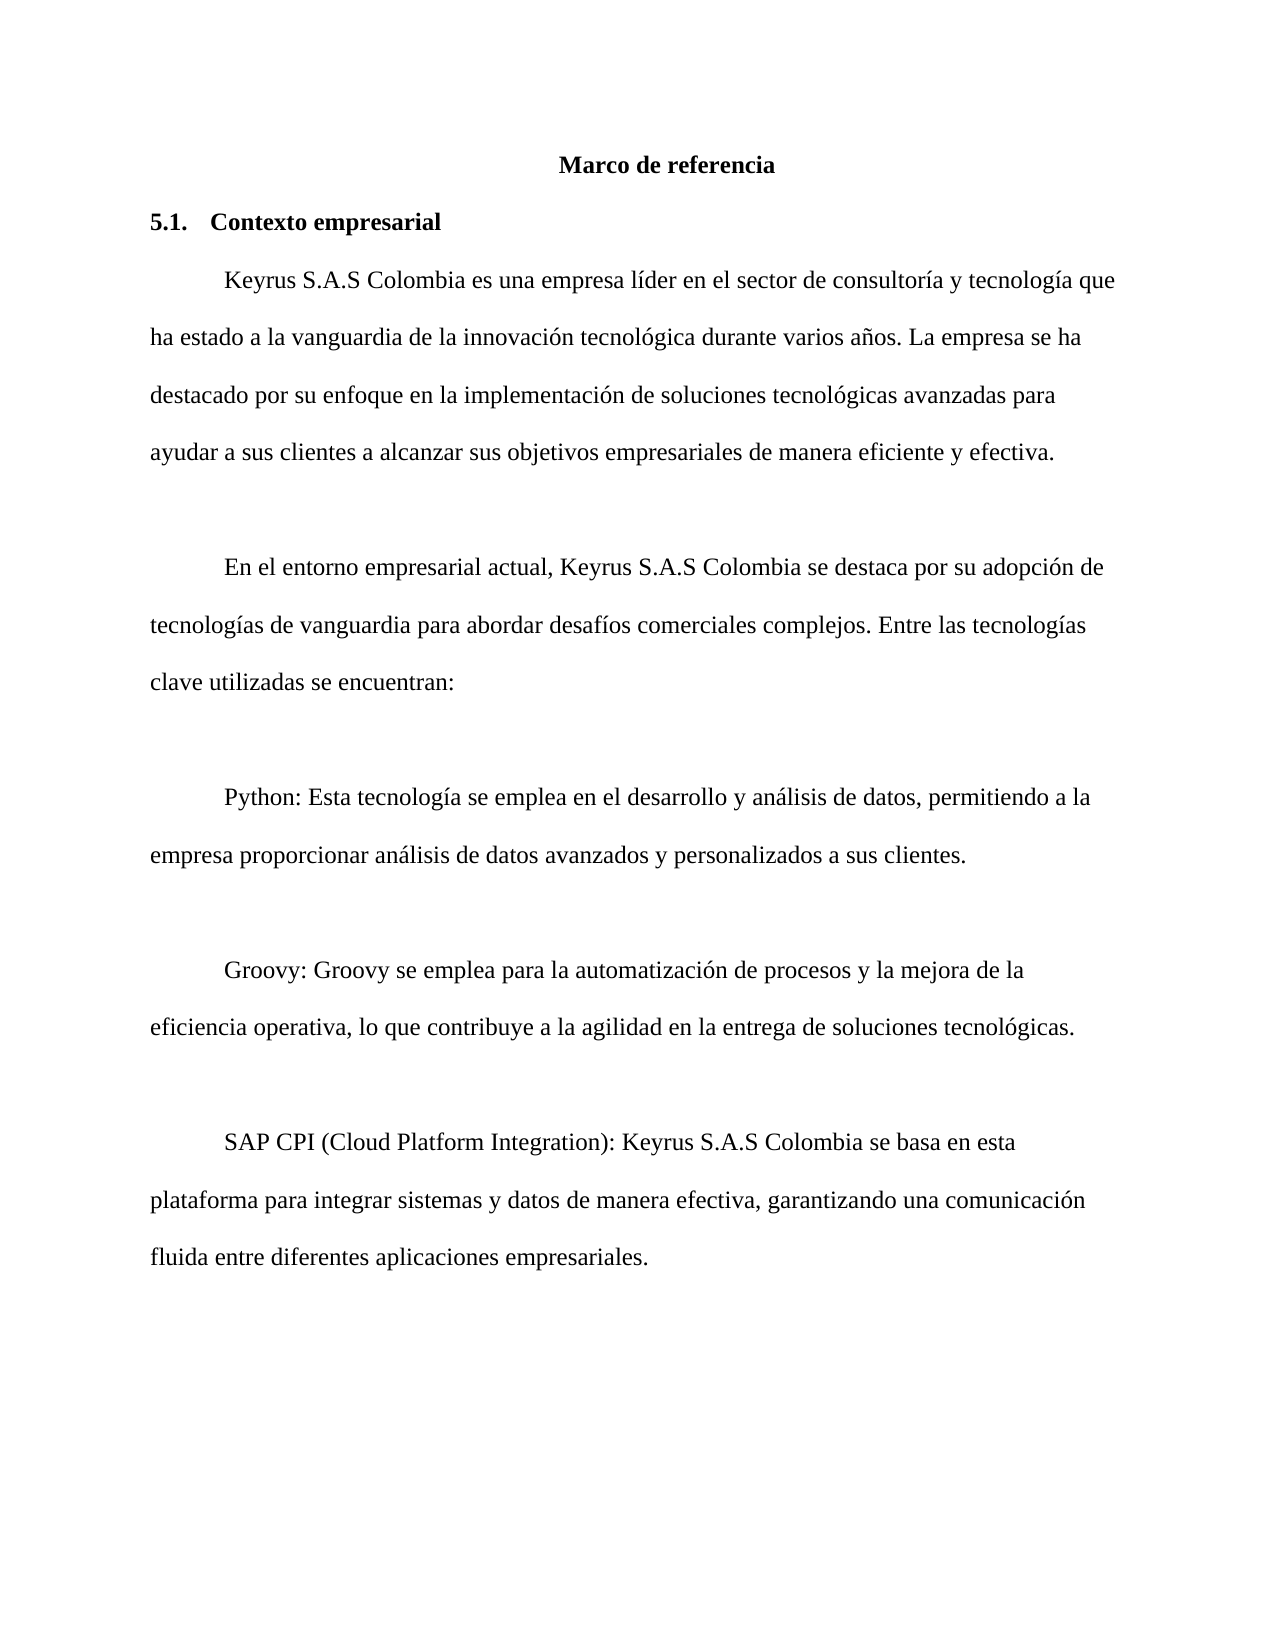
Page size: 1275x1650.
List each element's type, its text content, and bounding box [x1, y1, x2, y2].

text Python: Esta tecnología se emplea en el desarrollo y análisis de datos, permitiendo a la empresa proporcionar análisis de datos avanzados y personalizados a sus clientes. [150, 782, 1125, 869]
text SAP CPI (Cloud Platform Integration): Keyrus S.A.S Colombia se basa en esta plataforma para integrar sistemas y datos de manera efectiva, garantizando una comunicación fluida entre diferentes aplicaciones empresariales. [150, 1127, 1125, 1271]
text Keyrus S.A.S Colombia es una empresa líder en el sector de consultoría y tecnología que ha estado a la vanguardia de la innovación tecnológica durante varios años. La empresa se ha destacado por su enfoque en la implementación de soluciones tecnológicas avanzadas para ayudar a sus clientes a alcanzar sus objetivos empresariales de manera eficiente y efectiva. [150, 265, 1125, 466]
subtitle Contexto empresarial [150, 207, 1125, 236]
text Groovy: Groovy se emplea para la automatización de procesos y la mejora de la eficiencia operativa, lo que contribuye a la agilidad en la entrega de soluciones tecnológicas. [150, 955, 1125, 1041]
text En el entorno empresarial actual, Keyrus S.A.S Colombia se destaca por su adopción de tecnologías de vanguardia para abordar desafíos comerciales complejos. Entre las tecnologías clave utilizadas se encuentran: [150, 552, 1125, 696]
subtitle Marco de referencia [150, 150, 1125, 179]
